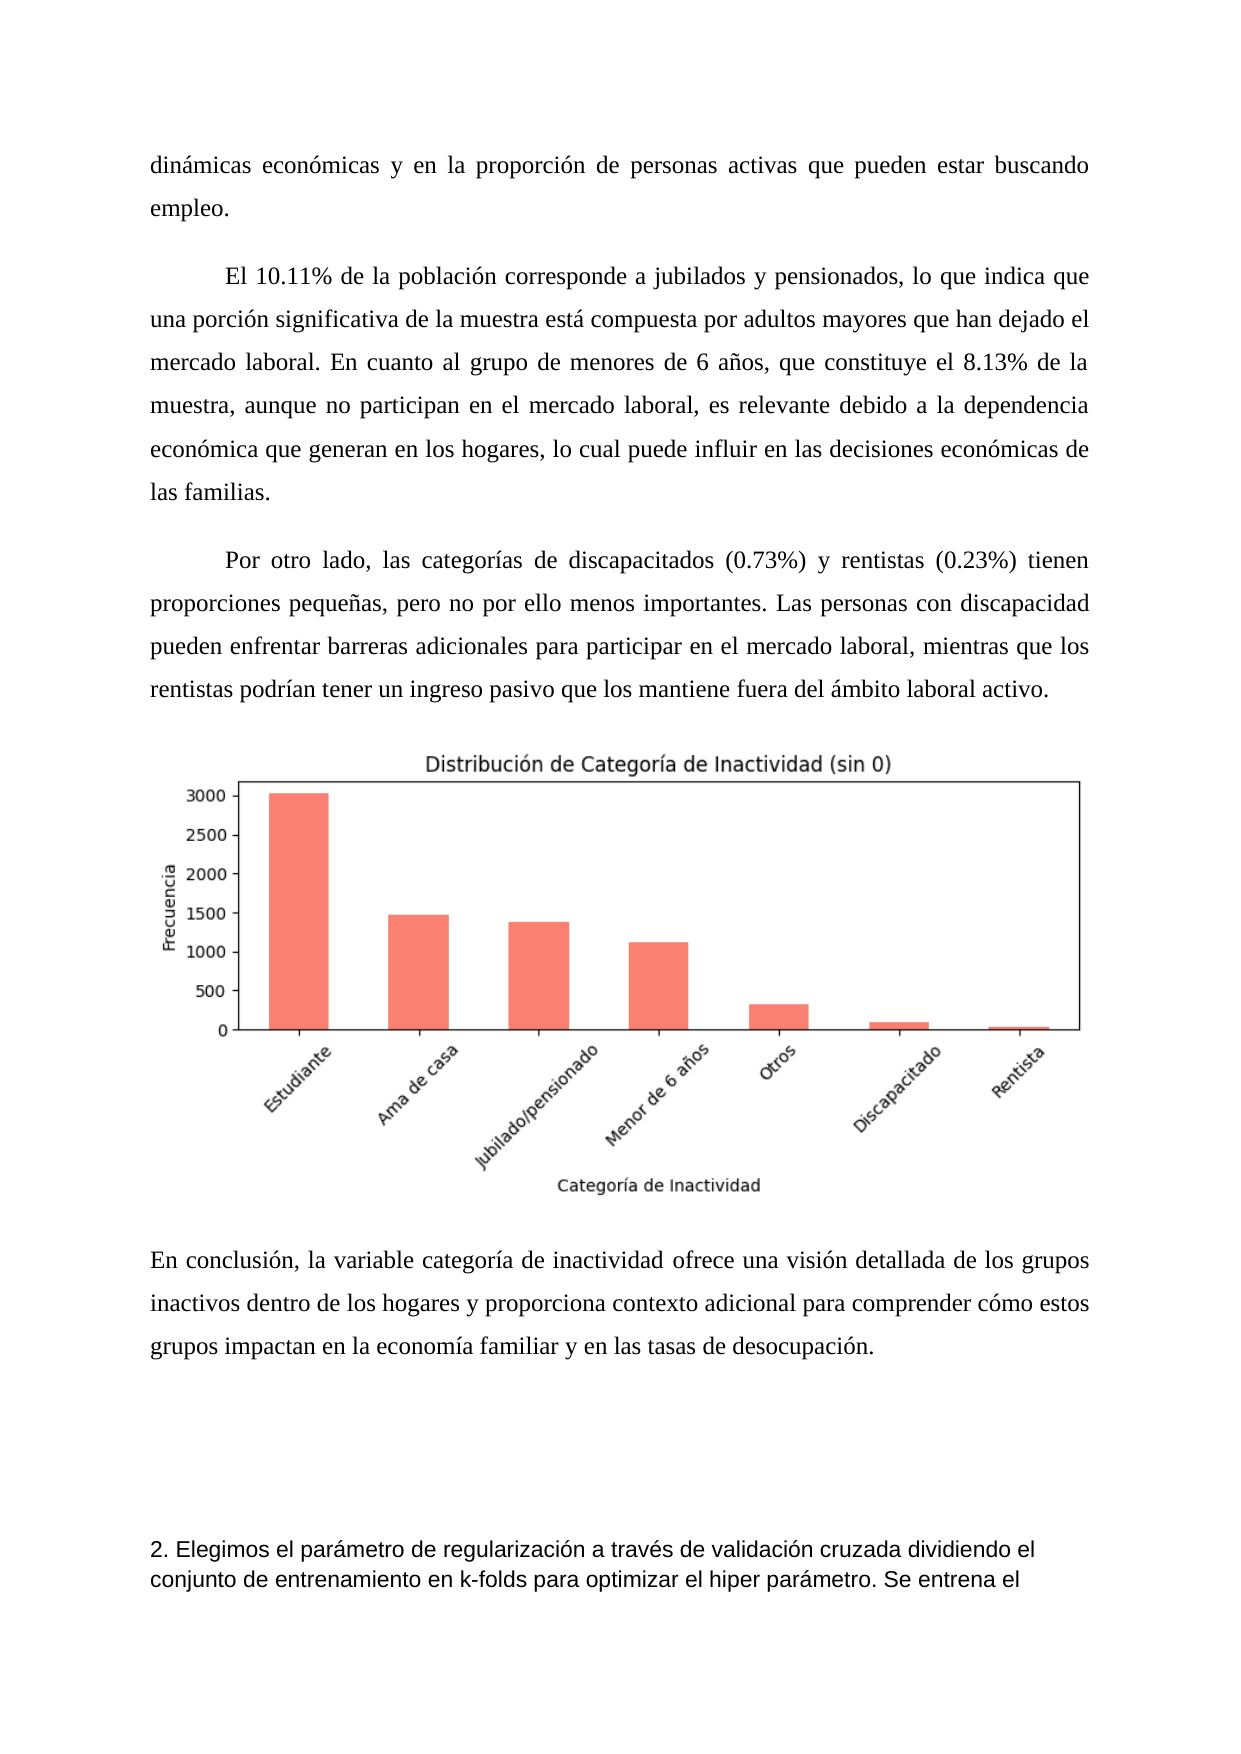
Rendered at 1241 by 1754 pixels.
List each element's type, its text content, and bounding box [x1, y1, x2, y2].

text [150, 1536, 1090, 1592]
text Por otro lado, las categorías de discapacitados (0.73%) y rentistas (0.23%) tienen proporciones pequeñas, pero no por ello menos importantes. Las personas con discapacidad pueden enfrentar barreras adicionales para participar en el mercado laboral, mientras que los rentistas podrían tener un ingreso pasivo que los mantiene fuera del ámbito laboral activo. [150, 545, 1090, 703]
picture [150, 742, 1091, 1207]
text El 10.11% de la población corresponde a jubilados y pensionados, lo que indica que una porción significativa de la muestra está compuesta por adultos mayores que han dejado el mercado laboral. En cuanto al grupo de menores de 6 años, que constituye el 8.13% de la muestra, aunque no participan en el mercado laboral, es relevante debido a la dependencia económica que generan en los hogares, lo cual puede influir en las decisiones económicas de las familias. [150, 261, 1090, 506]
text En conclusión, la variable categoría de inactividad ofrece una visión detallada de los grupos inactivos dentro de los hogares y proporciona contexto adicional para comprender cómo estos grupos impactan en la economía familiar y en las tasas de desocupación. [150, 1245, 1090, 1360]
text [150, 150, 1090, 222]
